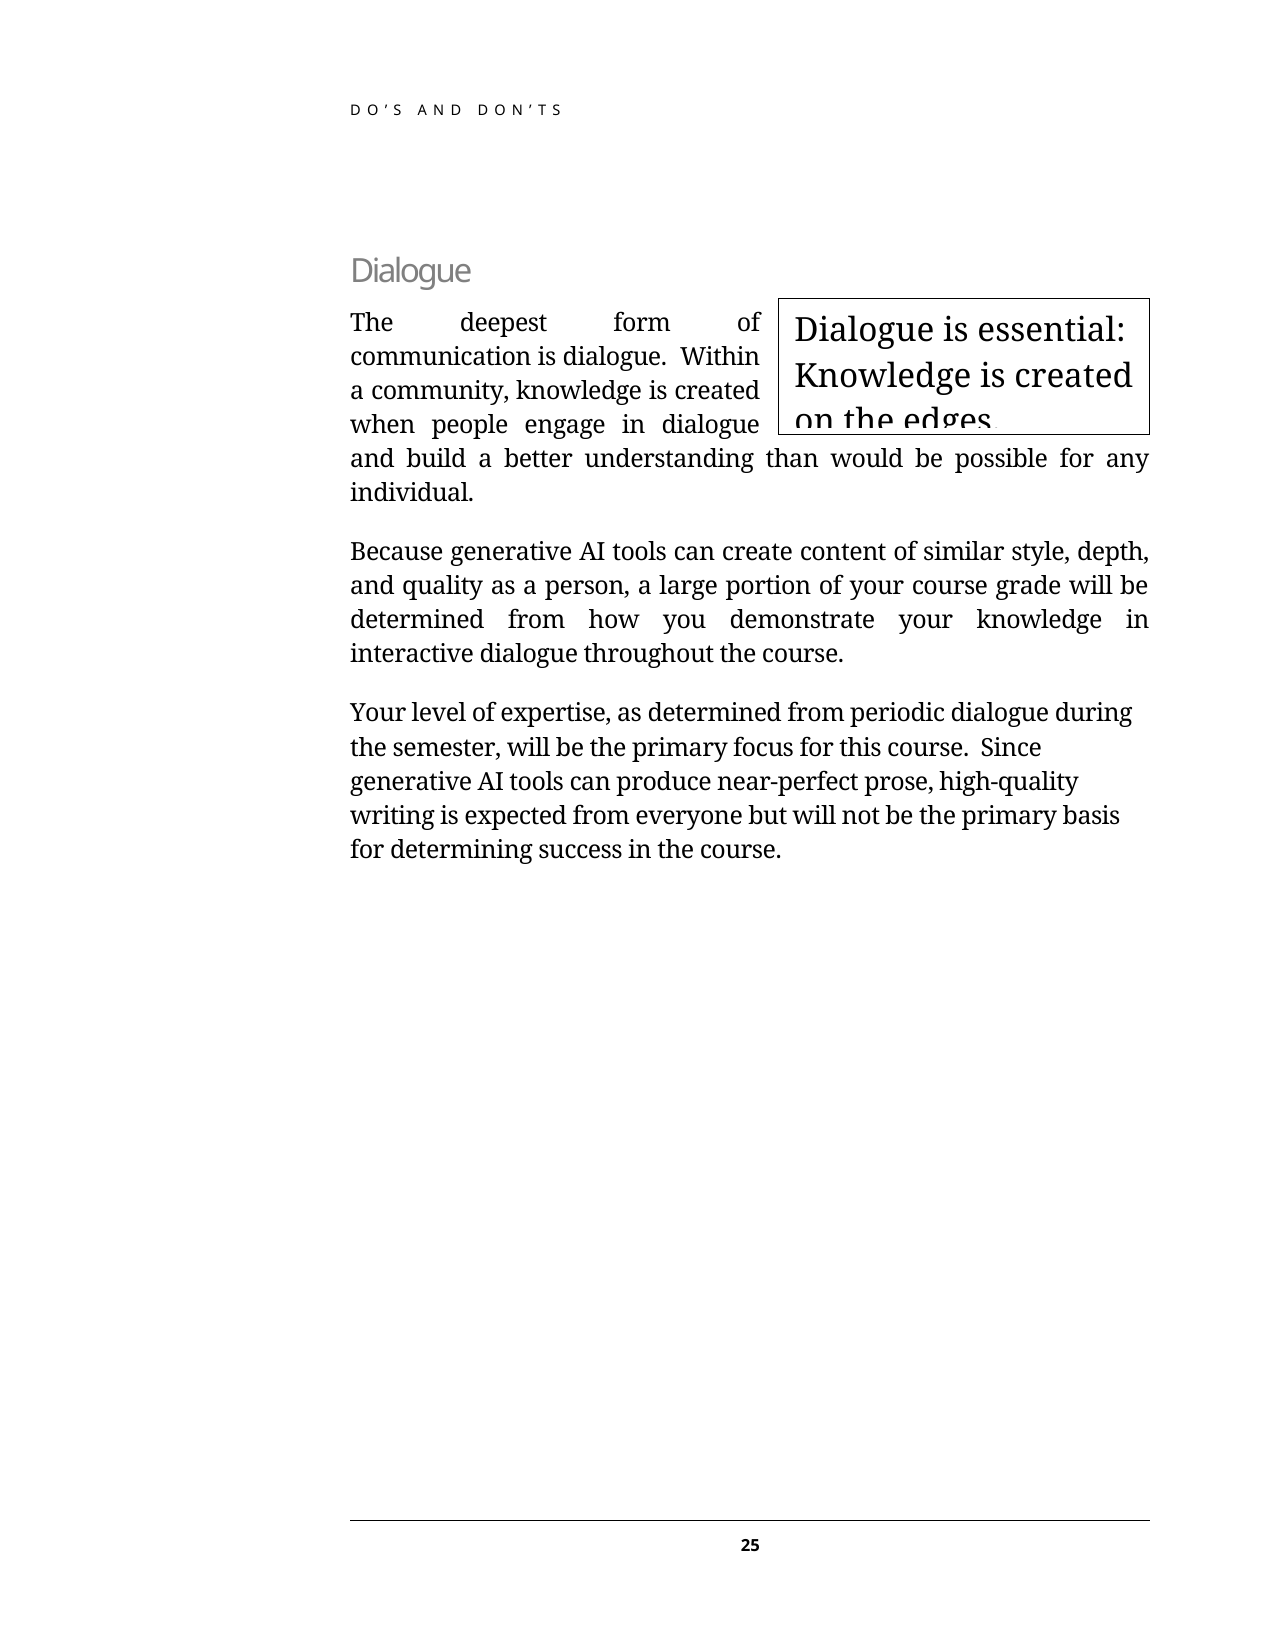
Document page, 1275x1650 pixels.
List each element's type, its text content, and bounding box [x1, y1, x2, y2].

text The deepest form of communication is dialogue. Within a community, knowledge is created when people engage in dialogue and build a better understanding than would be possible for any individual. [350, 304, 1150, 509]
text Your level of expertise, as determined from periodic dialogue during the semester, will be the primary focus for this course. Since generative AI tools can produce near-perfect prose, high-quality writing is expected from everyone but will not be the primary basis for determining success in the course. [350, 695, 1150, 865]
subtitle Dialogue [350, 247, 1150, 292]
text Because generative AI tools can create content of similar style, depth, and quality as a person, a large portion of your course grade will be determined from how you demonstrate your knowledge in interactive dialogue throughout the course. [350, 534, 1150, 670]
